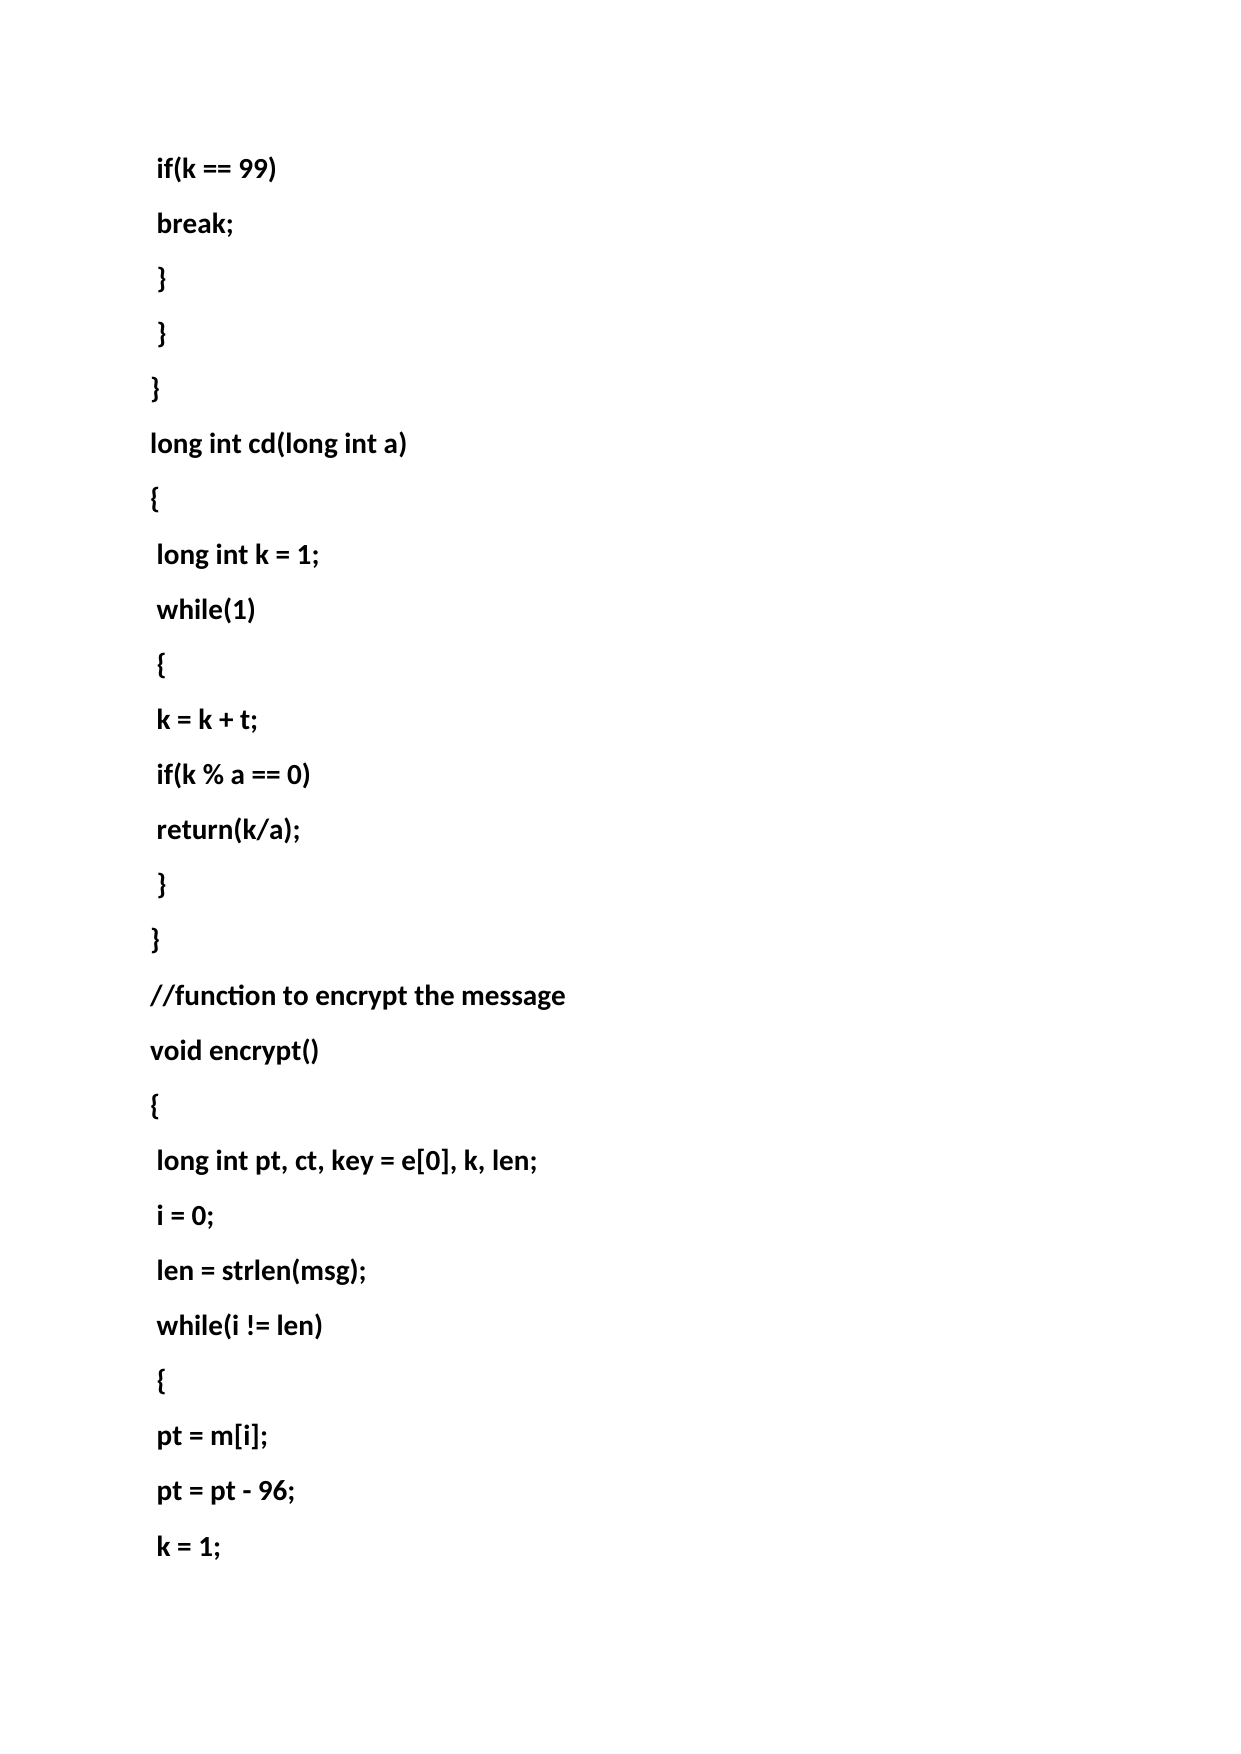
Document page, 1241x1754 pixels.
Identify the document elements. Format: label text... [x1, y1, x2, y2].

text len = strlen(msg); [150, 1252, 1090, 1288]
text while(i != len) [150, 1307, 1090, 1343]
text { [150, 1362, 1090, 1398]
text void encrypt() [150, 1032, 1090, 1067]
text { [150, 1087, 1090, 1122]
text if(k == 99) [150, 150, 1090, 186]
text //function to encrypt the message [150, 977, 1090, 1012]
text long int k = 1; [150, 536, 1090, 571]
text pt = m[i]; [150, 1417, 1090, 1453]
text } [150, 260, 1090, 296]
text pt = pt - 96; [150, 1472, 1090, 1508]
text k = 1; [150, 1528, 1090, 1563]
text k = k + t; [150, 701, 1090, 737]
text if(k % a == 0) [150, 756, 1090, 792]
text long int pt, ct, key = e[0], k, len; [150, 1142, 1090, 1177]
text } [150, 866, 1090, 902]
text { [150, 646, 1090, 682]
text return(k/a); [150, 811, 1090, 847]
text long int cd(long int a) [150, 426, 1090, 461]
text } [150, 921, 1090, 957]
text } [150, 370, 1090, 406]
text i = 0; [150, 1197, 1090, 1233]
text while(1) [150, 591, 1090, 626]
text break; [150, 205, 1090, 241]
text { [150, 481, 1090, 516]
text } [150, 315, 1090, 351]
